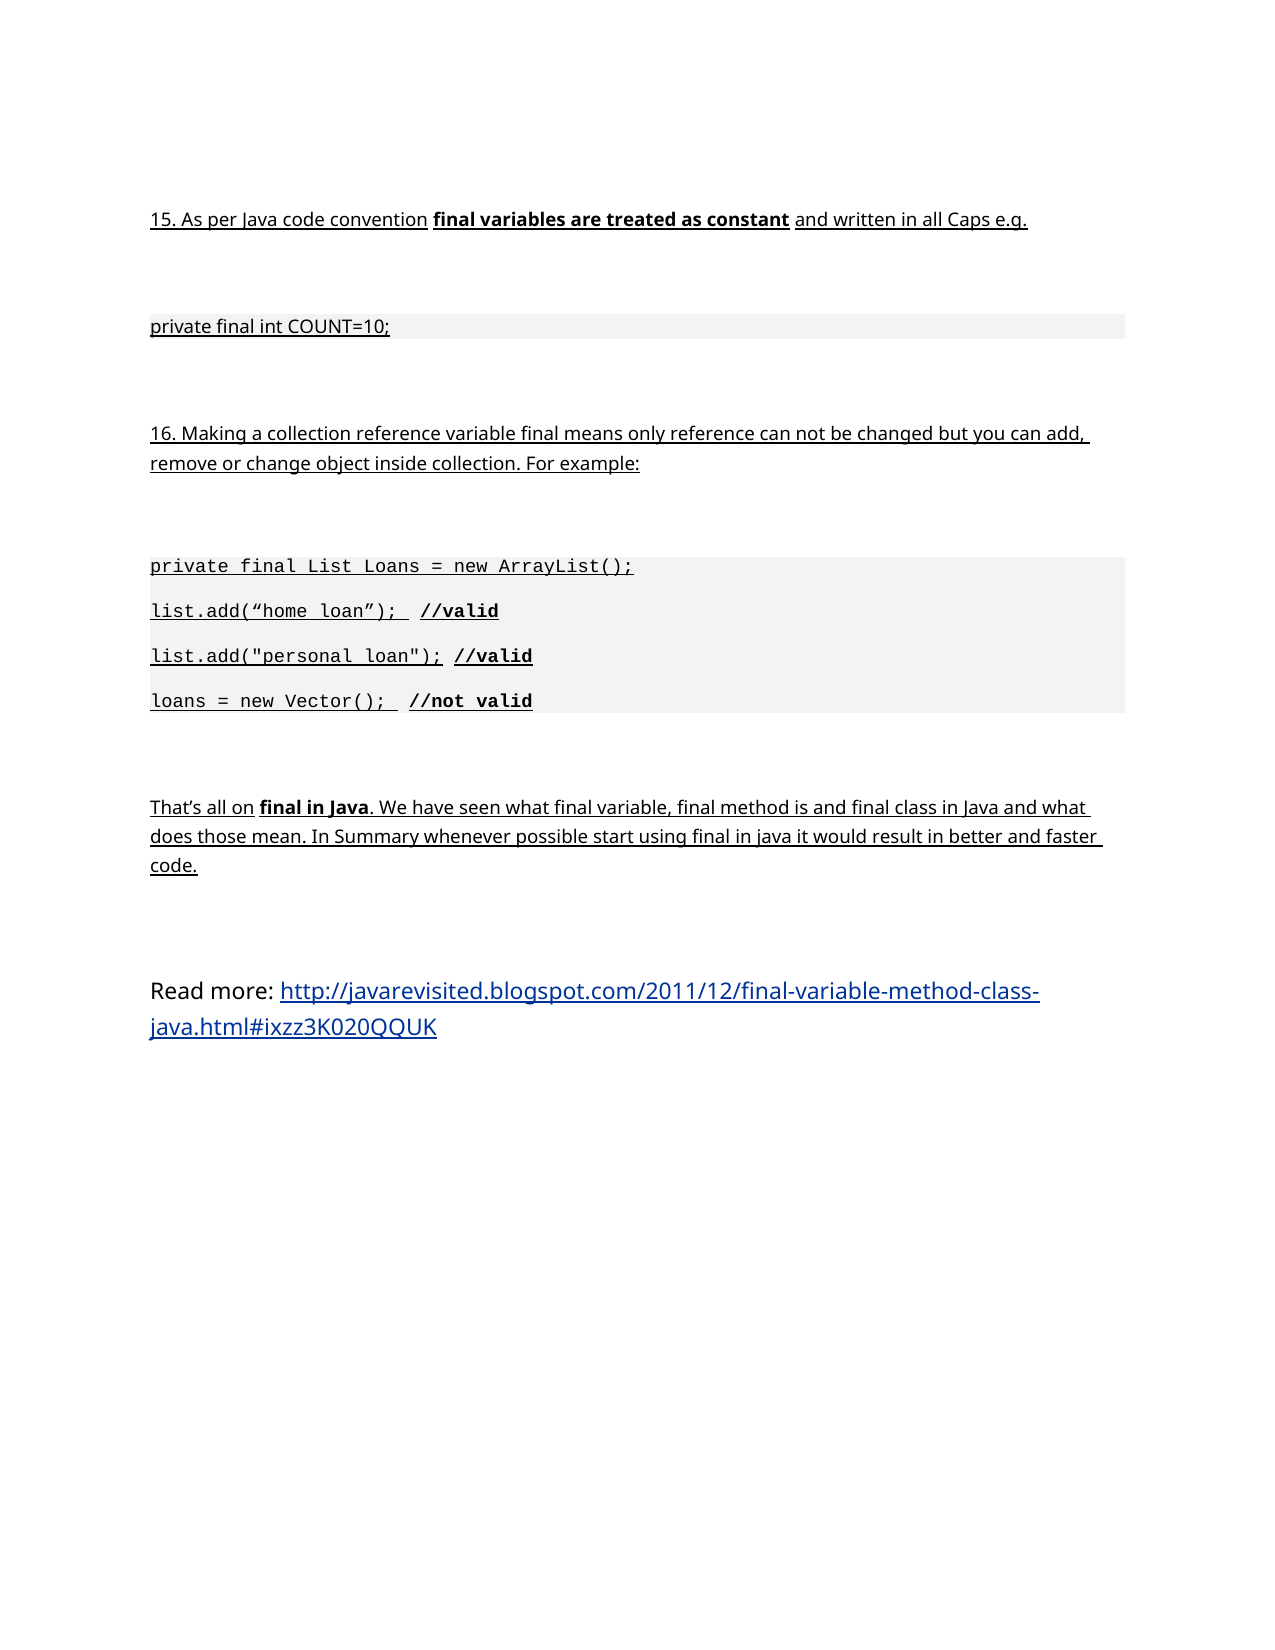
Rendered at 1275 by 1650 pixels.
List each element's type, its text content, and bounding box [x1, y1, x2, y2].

text loans = new Vector(); //not valid [150, 692, 1125, 713]
text 15. As per Java code convention final variables are treated as constant and written in all Caps e.g. [150, 207, 1125, 232]
text That’s all on final in Java. We have seen what final variable, final method is and final class in Java and what does those mean. In Summary whenever possible start using final in java it would result in better and faster code. [150, 794, 1125, 878]
text list.add("personal loan"); //valid [150, 647, 1125, 668]
text 16. Making a collection reference variable final means only reference can not be changed but you can add, remove or change object inside collection. For example: [150, 421, 1125, 475]
text private final int COUNT=10; [150, 314, 1125, 339]
text list.add(“home loan”); //valid [150, 602, 1125, 623]
text private final List Loans = new ArrayList(); [150, 557, 1125, 578]
text Read more: http://javarevisited.blogspot.com/2011/12/final-variable-method-class-java.html#ixzz3K020QQUK [150, 903, 1125, 1042]
